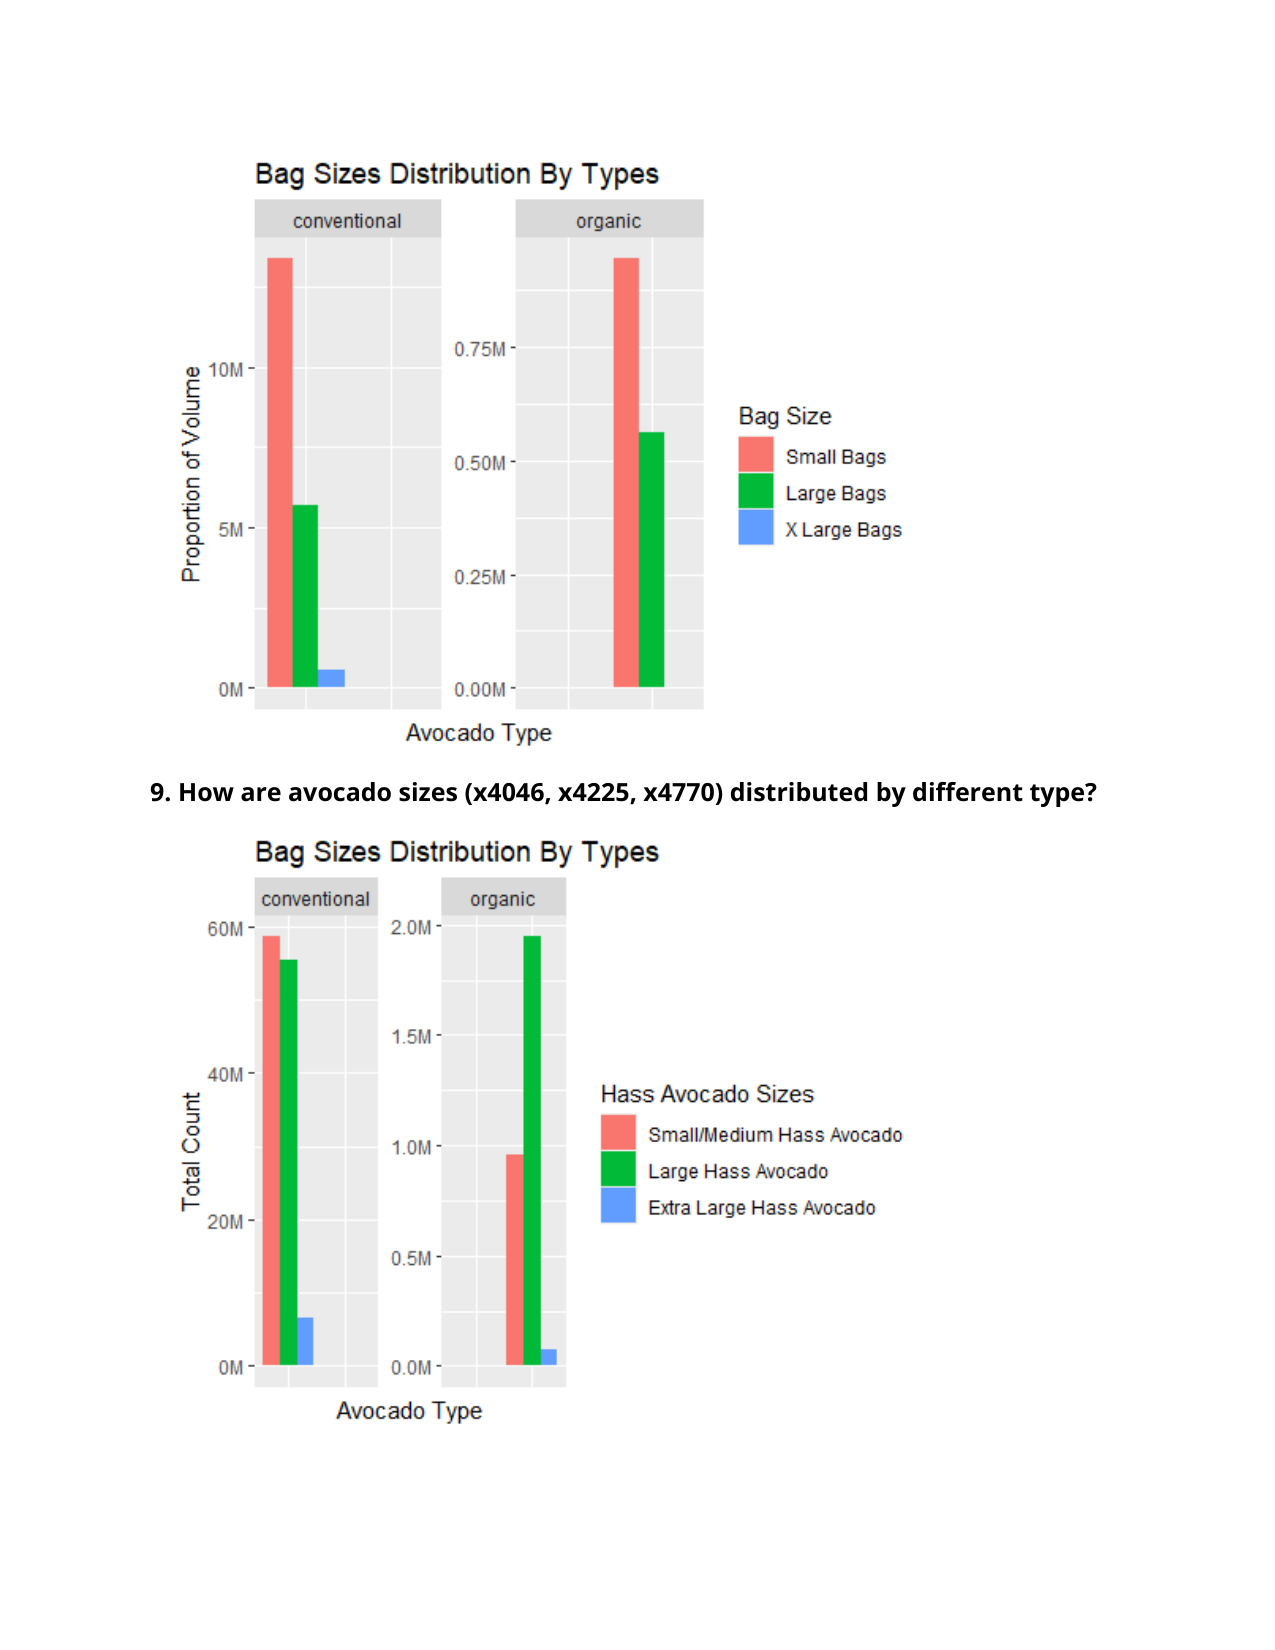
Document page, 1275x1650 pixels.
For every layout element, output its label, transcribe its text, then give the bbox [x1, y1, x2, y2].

picture [168, 827, 927, 1435]
picture [168, 150, 927, 757]
text 9. How are avocado sizes (x4046, x4225, x4770) distributed by different type? [150, 775, 1125, 809]
